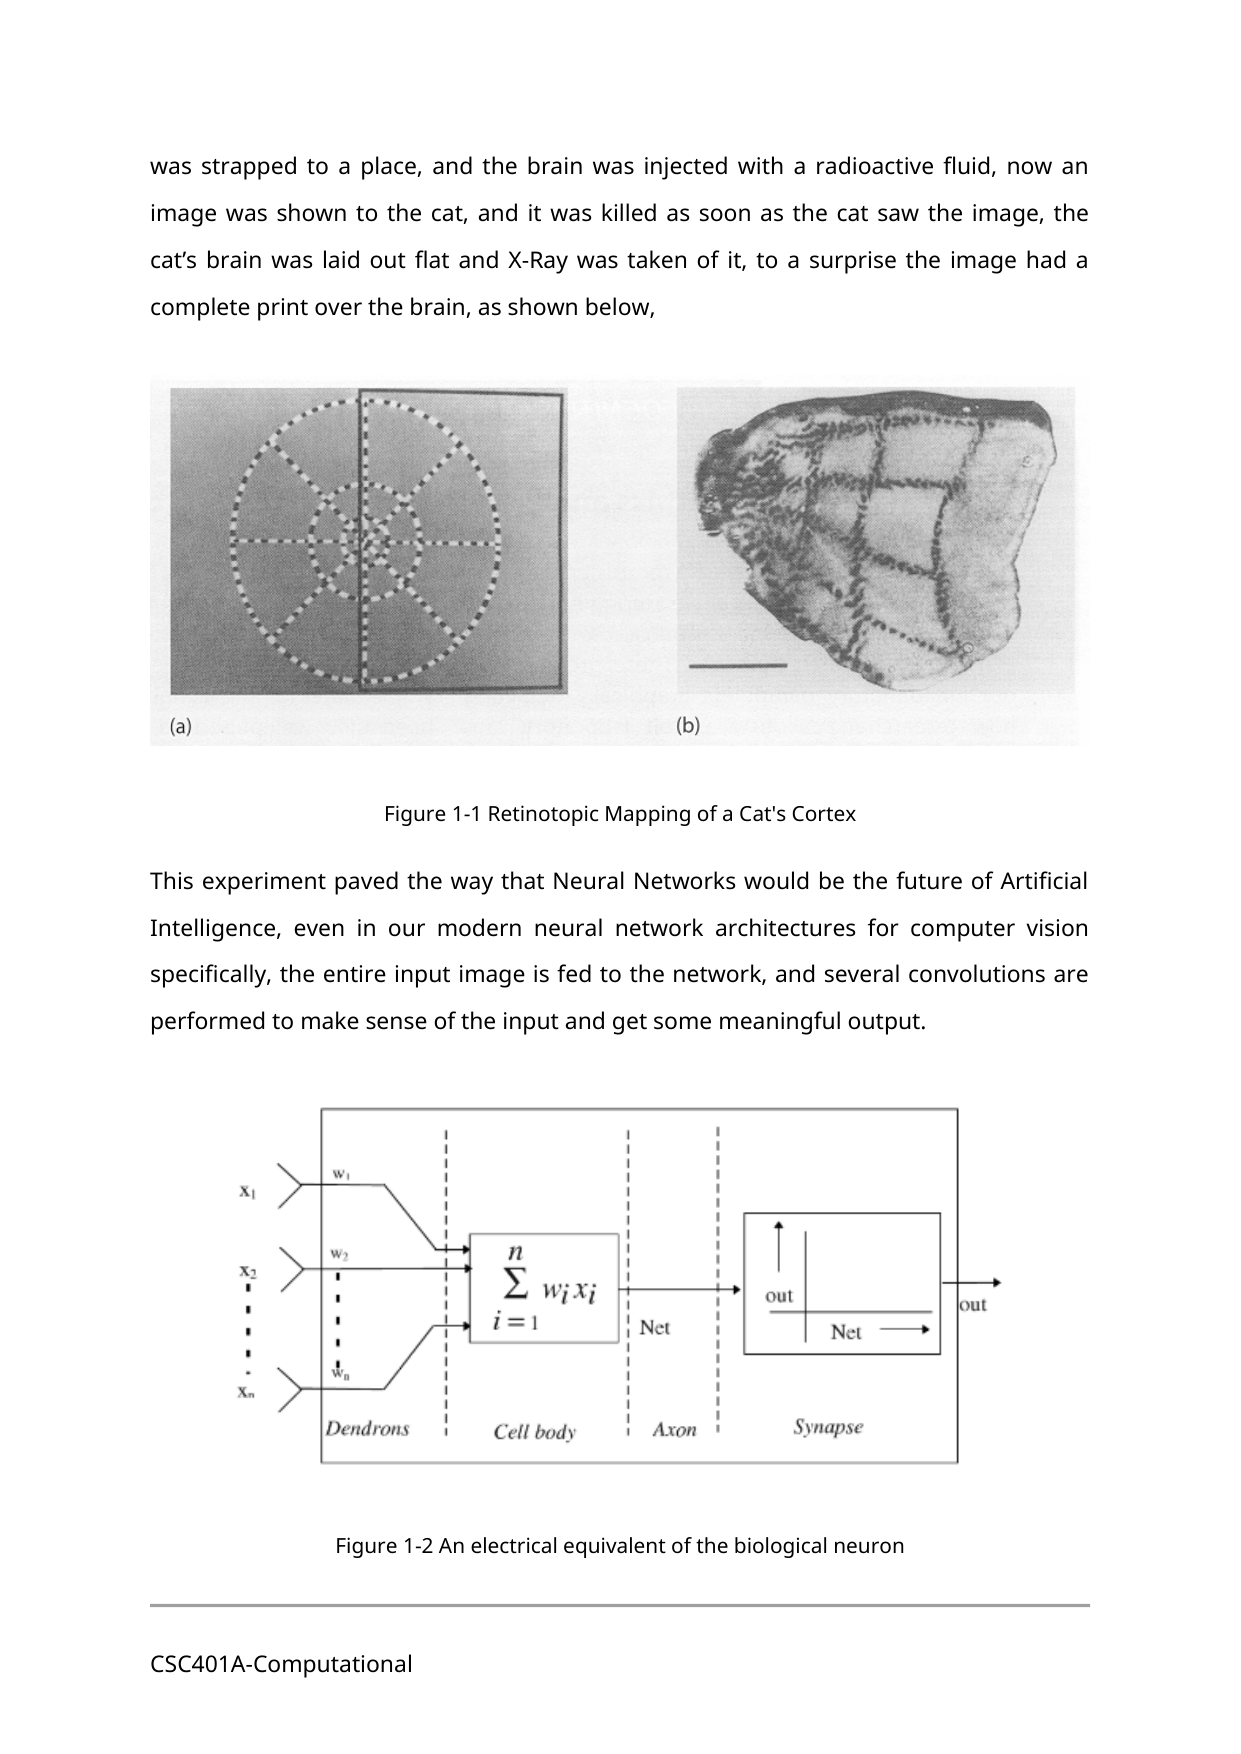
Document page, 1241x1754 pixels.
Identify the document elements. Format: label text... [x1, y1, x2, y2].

picture [150, 375, 1091, 746]
picture [230, 1089, 1011, 1479]
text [150, 150, 1090, 322]
text This experiment paved the way that Neural Networks would be the future of Artificial Intelligence, even in our modern neural network architectures for computer vision specifically, the entire input image is fed to the network, and several convolutions are performed to make sense of the input and get some meaningful output. [150, 865, 1090, 1037]
